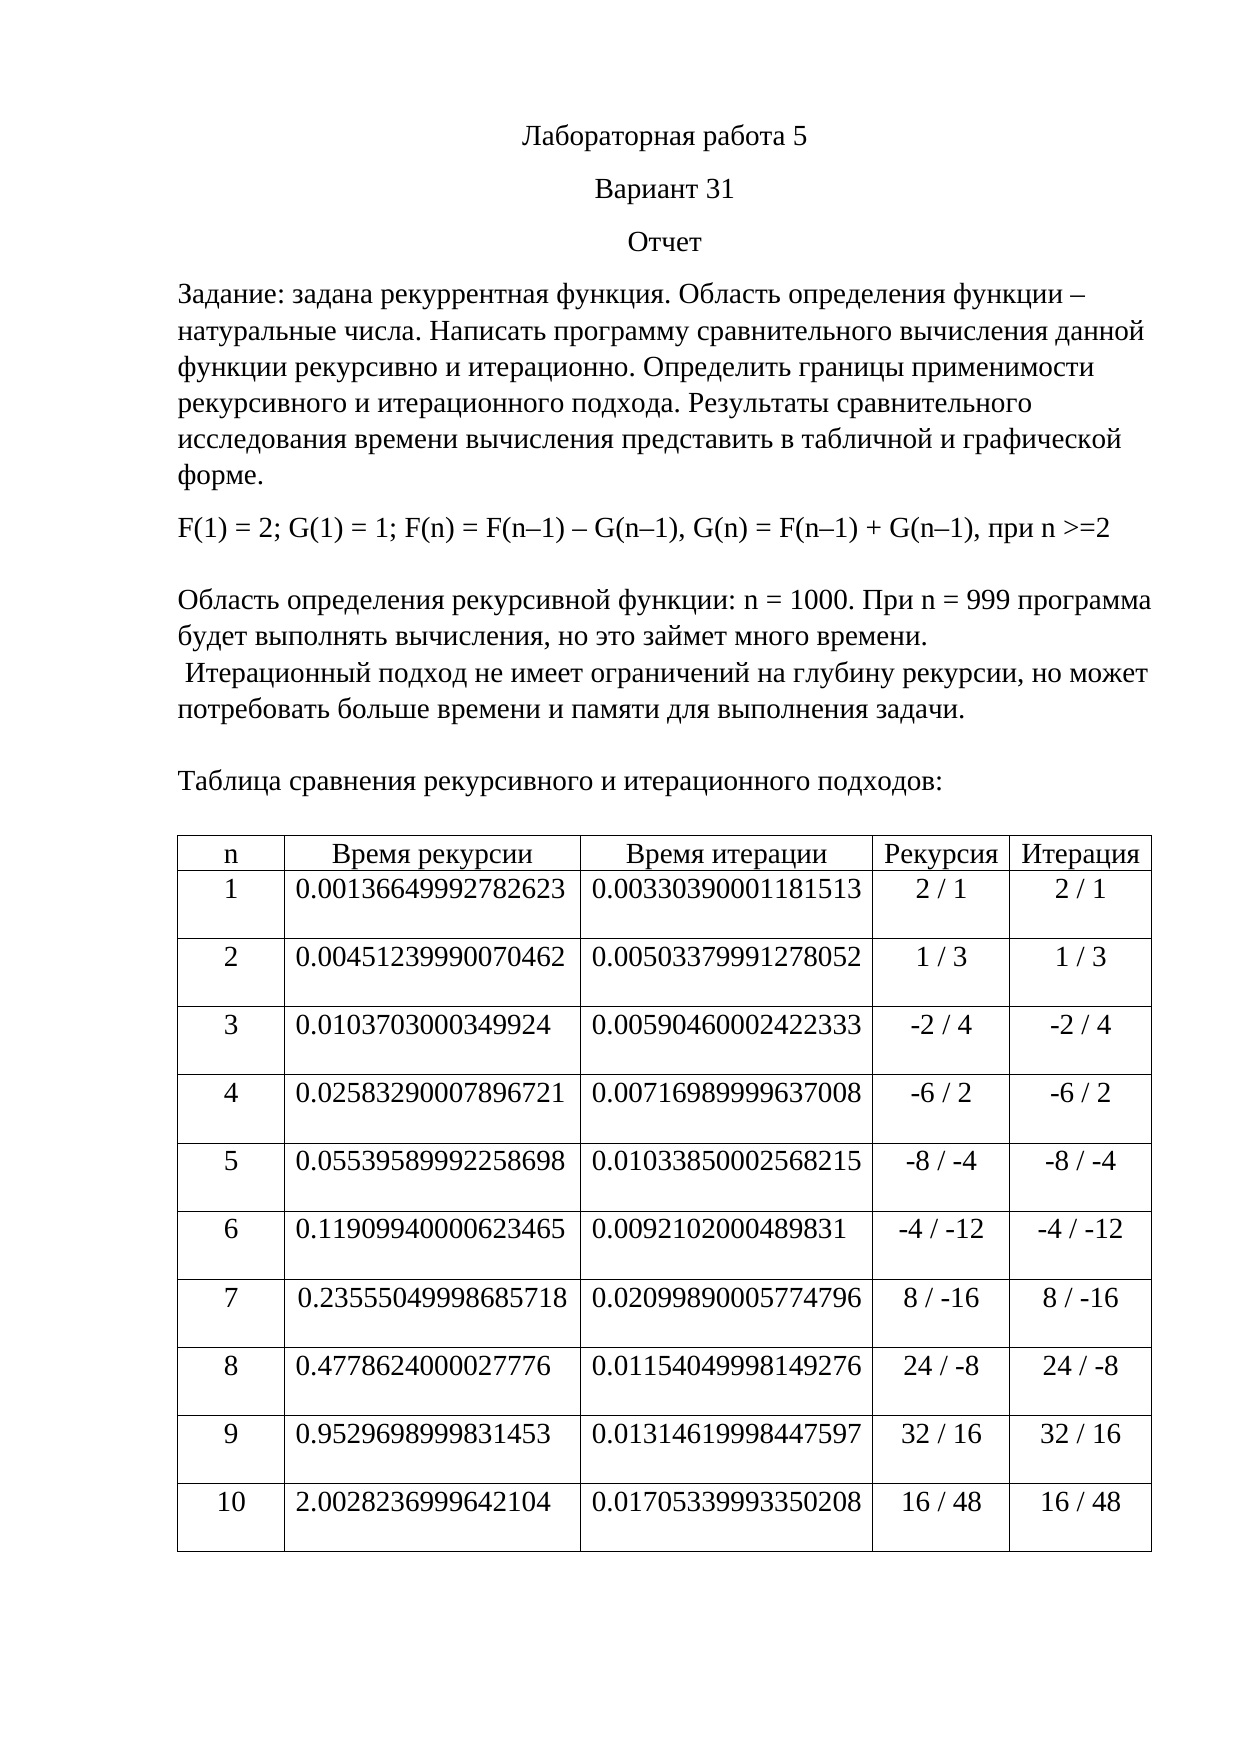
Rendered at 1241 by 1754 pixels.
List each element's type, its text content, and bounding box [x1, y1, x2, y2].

table_cell 7 [178, 1280, 284, 1347]
table_cell -2 / 4 [873, 1007, 1009, 1074]
table_cell 2 / 1 [873, 871, 1009, 938]
table_cell 0.01154049998149276 [581, 1348, 872, 1415]
table_cell 0.01705339993350208 [581, 1484, 872, 1551]
table_cell 24 / -8 [1010, 1348, 1151, 1415]
text Лабораторная работа 5 [177, 118, 1152, 152]
table_cell 0.00503379991278052 [581, 939, 872, 1006]
table_cell 0.00330390001181513 [581, 871, 872, 938]
table_cell 1 [178, 871, 284, 938]
table_header n [178, 836, 284, 870]
table_cell -8 / -4 [873, 1144, 1009, 1211]
table_cell 0.01314619998447597 [581, 1416, 872, 1483]
table_cell 0.01033850002568215 [581, 1144, 872, 1211]
text Вариант 31 [177, 171, 1152, 204]
table_cell 2.0028236999642104 [285, 1484, 580, 1551]
table_cell -8 / -4 [1010, 1144, 1151, 1211]
table_cell 0.0103703000349924 [285, 1007, 580, 1074]
table_header Время рекурсии [285, 836, 580, 870]
table_cell 0.00451239990070462 [285, 939, 580, 1006]
text F(1) = 2; G(1) = 1; F(n) = F(n–1) – G(n–1), G(n) = F(n–1) + G(n–1), при n >=2 [177, 510, 1152, 544]
table_header Рекурсия [873, 836, 1009, 870]
table_cell 4 [178, 1075, 284, 1142]
table_cell -6 / 2 [873, 1075, 1009, 1142]
table_header Время итерации [581, 836, 872, 870]
table_cell 9 [178, 1416, 284, 1483]
table_cell 0.0092102000489831 [581, 1212, 872, 1279]
text Таблица сравнения рекурсивного и итерационного подходов: [177, 763, 1152, 797]
text Область определения рекурсивной функции: n = 1000. При n = 999 программа будет выполнять вычисления, но это займет много времени. [177, 582, 1152, 652]
table_cell -4 / -12 [1010, 1212, 1151, 1279]
text Итерационный подход не имеет ограничений на глубину рекурсии, но может потребовать больше времени и памяти для выполнения задачи. [177, 655, 1152, 724]
table_cell 0.4778624000027776 [285, 1348, 580, 1415]
table_cell 2 [178, 939, 284, 1006]
table_cell 6 [178, 1212, 284, 1279]
table_cell 10 [178, 1484, 284, 1551]
table_cell 8 [178, 1348, 284, 1415]
table_cell 0.05539589992258698 [285, 1144, 580, 1211]
table_cell 0.23555049998685718 [285, 1280, 580, 1347]
table_cell 2 / 1 [1010, 871, 1151, 938]
table_cell -2 / 4 [1010, 1007, 1151, 1074]
table_cell -4 / -12 [873, 1212, 1009, 1279]
text Задание: задана рекуррентная функция. Область определения функции – натуральные числа. Написать программу сравнительного вычисления данной функции рекурсивно и итерационно. Определить границы применимости рекурсивного и итерационного подхода. Результаты сравнительного исследования времени вычисления представить в табличной и графической форме. [177, 277, 1152, 491]
table_cell 0.02099890005774796 [581, 1280, 872, 1347]
table_cell 16 / 48 [1010, 1484, 1151, 1551]
table_cell 0.00716989999637008 [581, 1075, 872, 1142]
text Отчет [177, 224, 1152, 257]
table_cell 8 / -16 [1010, 1280, 1151, 1347]
table_cell 1 / 3 [1010, 939, 1151, 1006]
table_cell -6 / 2 [1010, 1075, 1151, 1142]
table_cell 0.11909940000623465 [285, 1212, 580, 1279]
table_cell 8 / -16 [873, 1280, 1009, 1347]
table_cell 24 / -8 [873, 1348, 1009, 1415]
table_cell 16 / 48 [873, 1484, 1009, 1551]
table_cell 32 / 16 [1010, 1416, 1151, 1483]
table_cell 0.9529698999831453 [285, 1416, 580, 1483]
table_cell 0.02583290007896721 [285, 1075, 580, 1142]
table_cell 1 / 3 [873, 939, 1009, 1006]
table_cell 5 [178, 1144, 284, 1211]
table_cell 0.00136649992782623 [285, 871, 580, 938]
table_cell 32 / 16 [873, 1416, 1009, 1483]
table_cell 0.00590460002422333 [581, 1007, 872, 1074]
table_cell 3 [178, 1007, 284, 1074]
table_header Итерация [1010, 836, 1151, 870]
